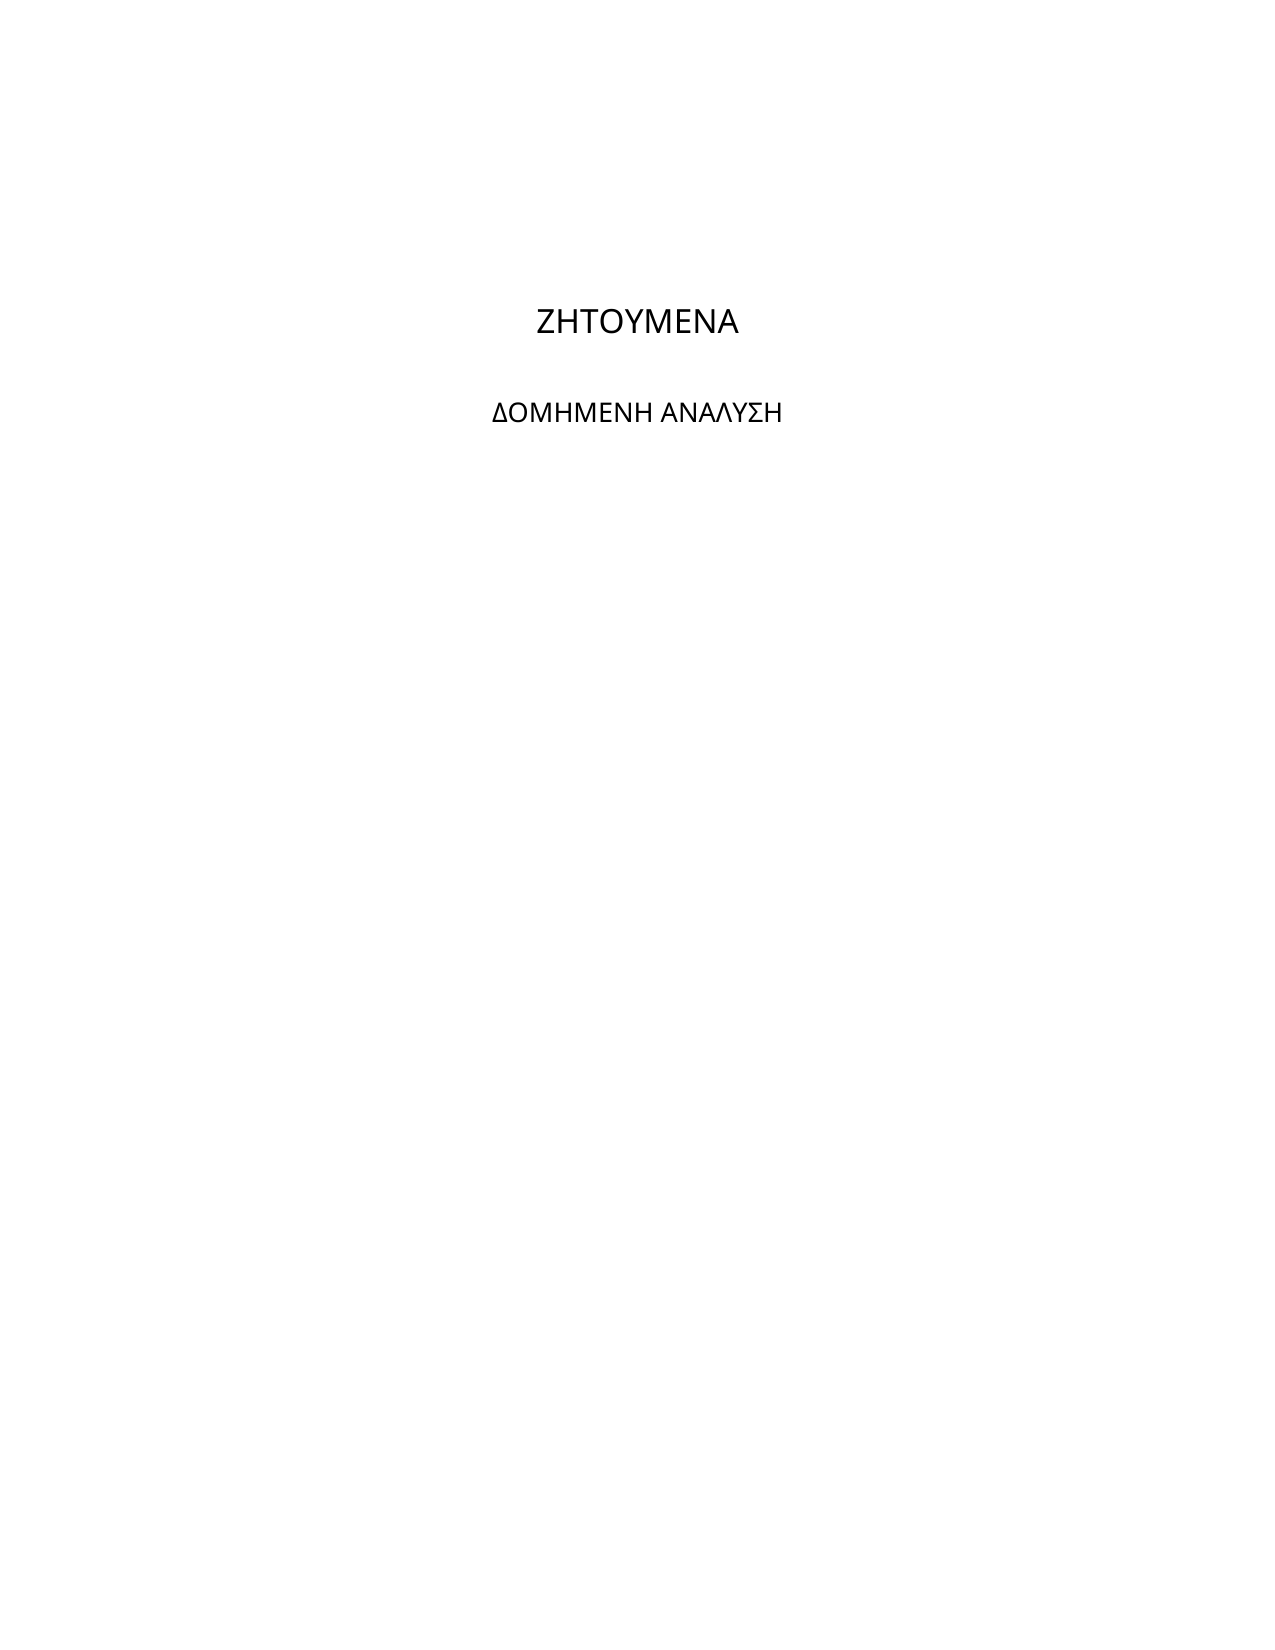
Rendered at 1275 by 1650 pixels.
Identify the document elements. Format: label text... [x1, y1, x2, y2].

subtitle ΔΟΜΗΜΕΝΗ ΑΝΑΛΥΣΗ [150, 394, 1125, 431]
subtitle ΖΗΤΟΥΜΕΝΑ [150, 298, 1125, 343]
